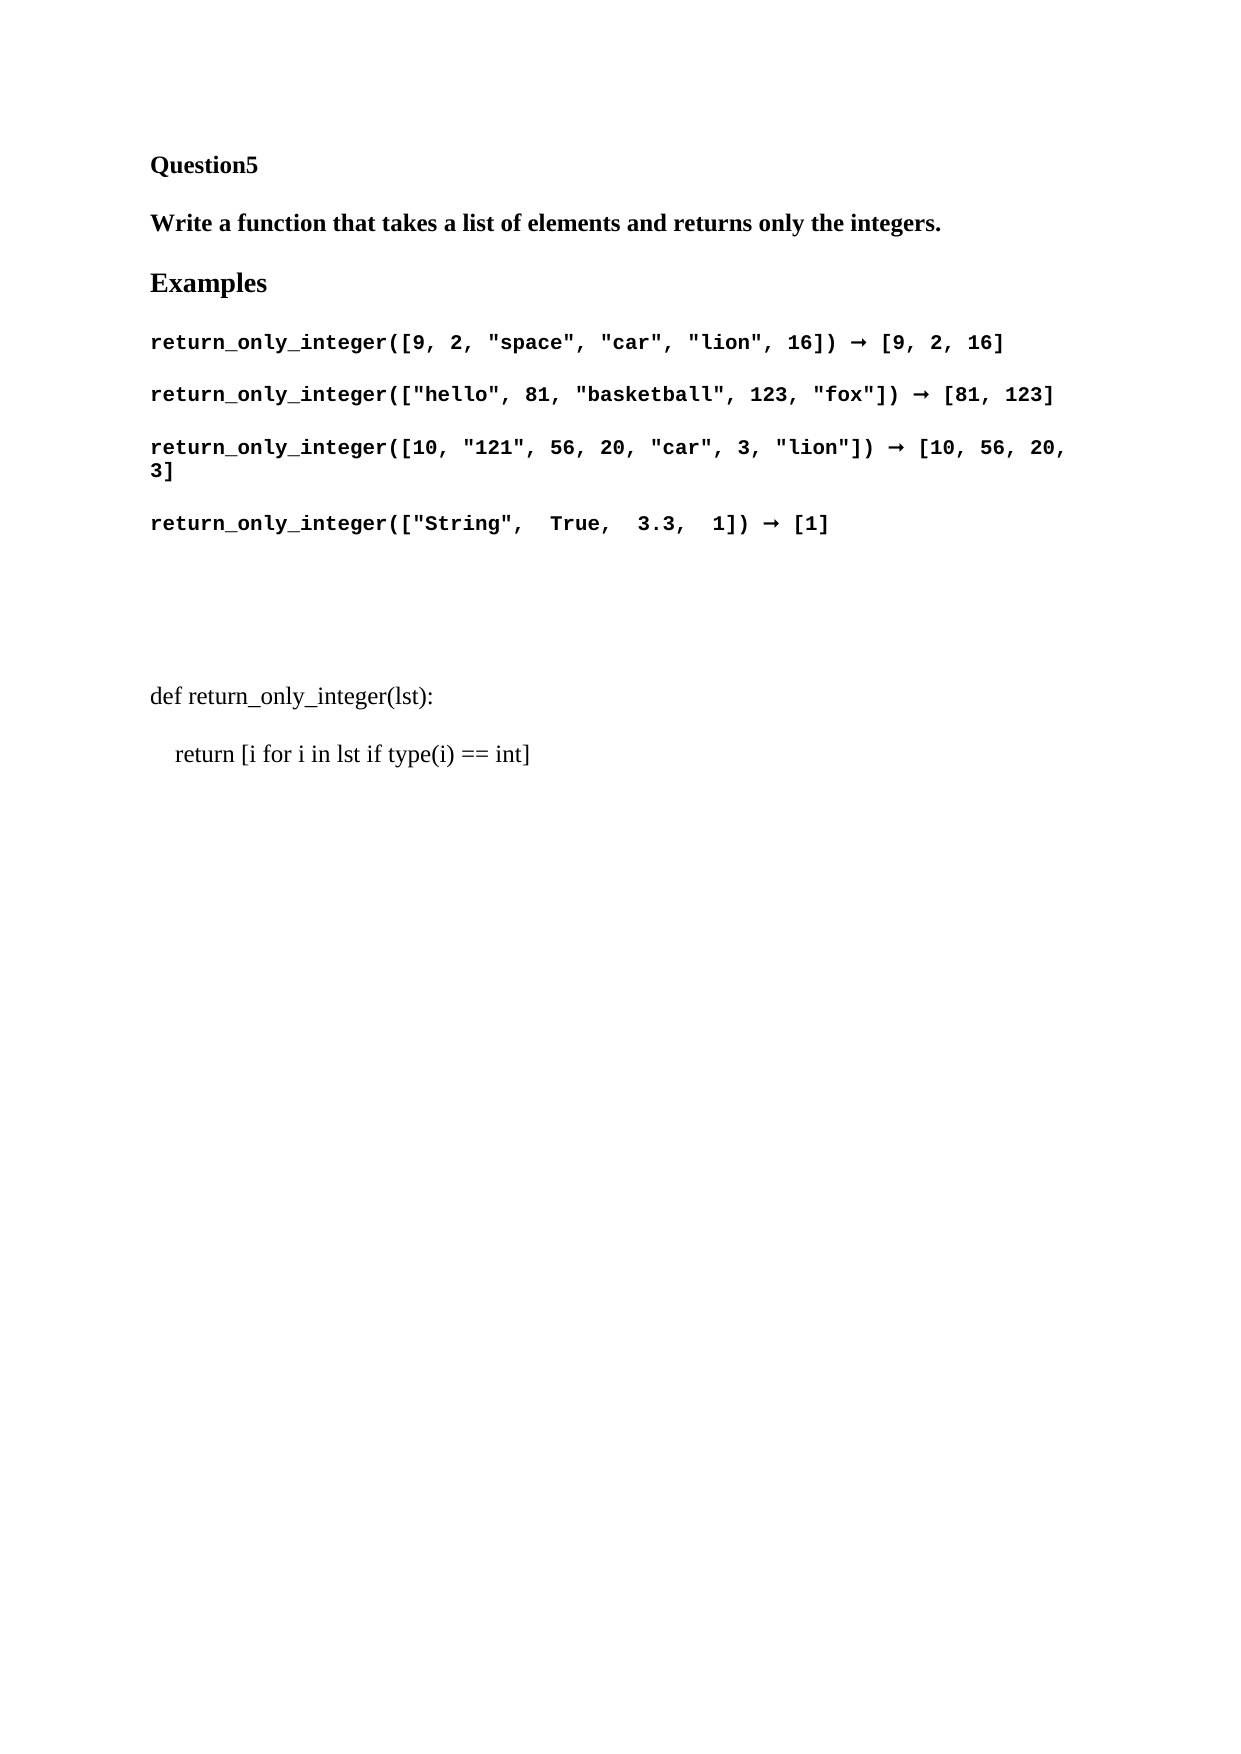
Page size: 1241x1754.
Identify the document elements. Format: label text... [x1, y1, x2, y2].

text Write a function that takes a list of elements and returns only the integers. [150, 208, 1090, 237]
text return_only_integer(["hello", 81, "basketball", 123, "fox"]) ➞ [81, 123] [150, 379, 1090, 408]
text return_only_integer(["String", True, 3.3, 1]) ➞ [1] [150, 508, 1090, 536]
text def return_only_integer(lst): [150, 681, 1090, 710]
text return_only_integer([10, "121", 56, 20, "car", 3, "lion"]) ➞ [10, 56, 20, 3] [150, 432, 1090, 484]
text Question5 [150, 150, 1090, 179]
subtitle Examples [150, 266, 1090, 298]
text return_only_integer([9, 2, "space", "car", "lion", 16]) ➞ [9, 2, 16] [150, 327, 1090, 356]
text return [i for i in lst if type(i) == int] [150, 739, 1090, 768]
